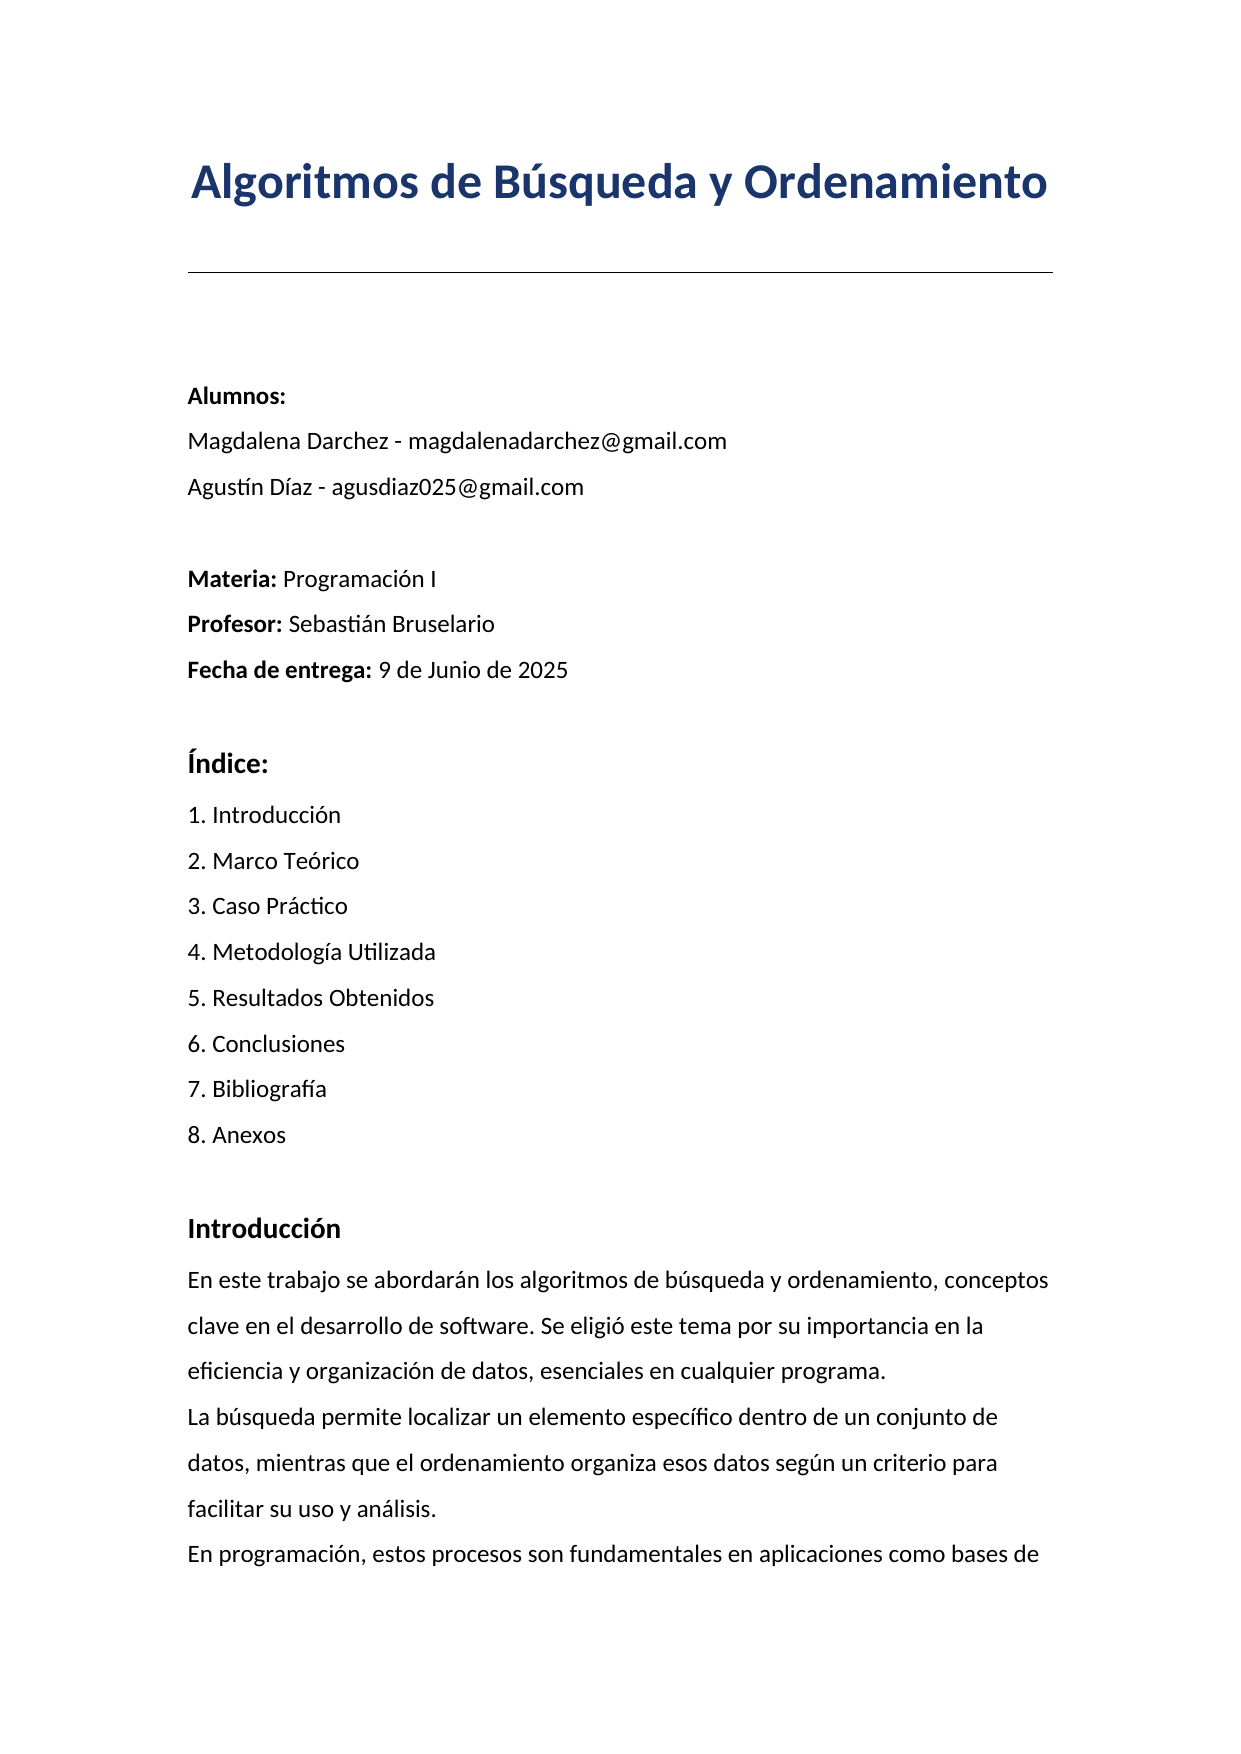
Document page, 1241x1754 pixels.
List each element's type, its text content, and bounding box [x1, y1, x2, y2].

text Fecha de entrega: 9 de Junio de 2025 [187, 654, 1053, 685]
text Profesor: Sebastián Bruselario [187, 608, 1053, 639]
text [187, 1264, 1053, 1569]
text 5. Resultados Obtenidos [187, 982, 1053, 1012]
text Introducción [187, 1211, 1053, 1246]
text 3. Caso Práctico [187, 891, 1053, 921]
text Alumnos: [187, 380, 1053, 410]
text Agustín Díaz - agusdiaz025@gmail.com [187, 471, 1053, 502]
text Magdalena Darchez - magdalenadarchez@gmail.com [187, 426, 1053, 456]
text 8. Anexos [187, 1119, 1053, 1150]
text 6. Conclusiones [187, 1028, 1053, 1058]
text 2. Marco Teórico [187, 845, 1053, 875]
text 1. Introducción [187, 799, 1053, 829]
text Índice: [187, 746, 1053, 781]
text Materia: Programación I [187, 563, 1053, 593]
text 7. Bibliografía [187, 1073, 1053, 1104]
text Algoritmos de Búsqueda y Ordenamiento [187, 150, 1053, 211]
text 4. Metodología Utilizada [187, 936, 1053, 967]
